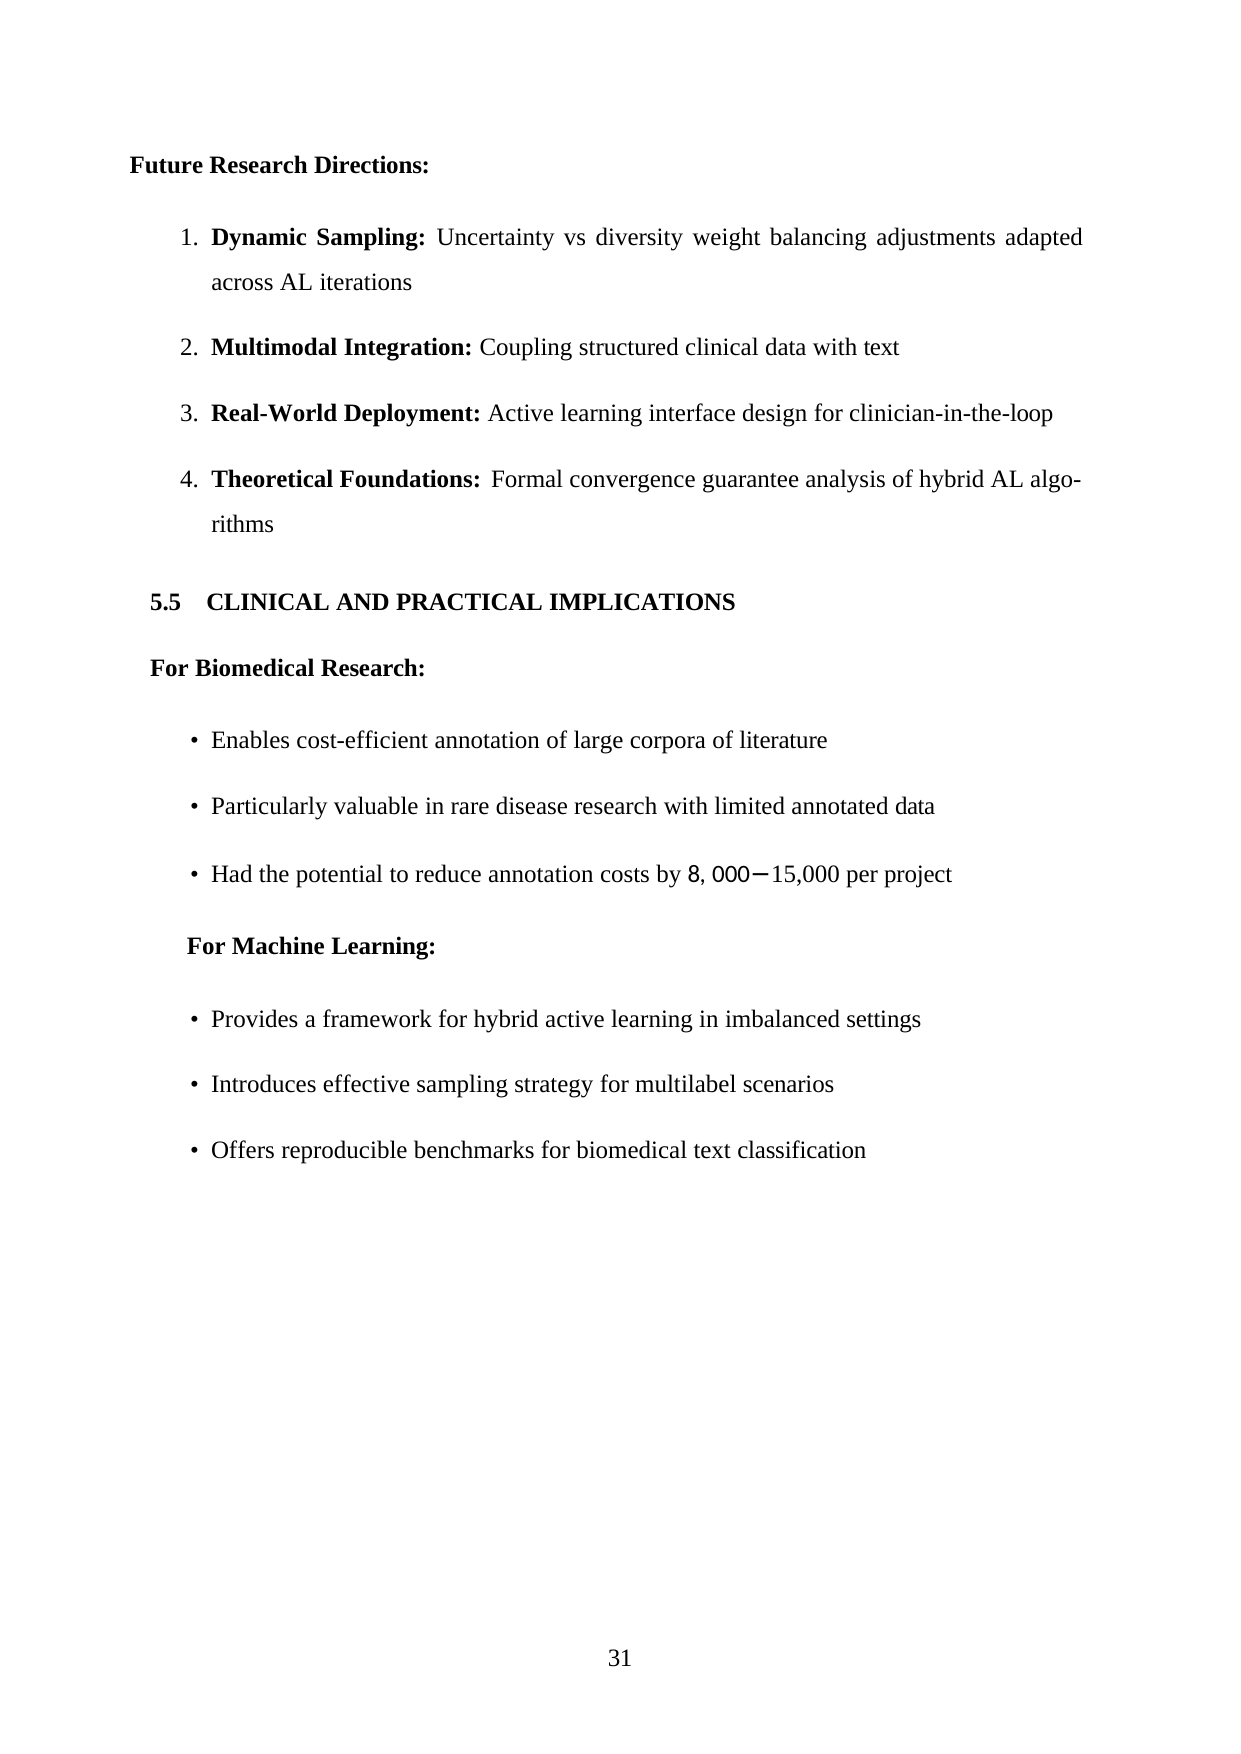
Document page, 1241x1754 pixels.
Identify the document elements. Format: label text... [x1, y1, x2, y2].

list Particularly valuable in rare disease research with limited annotated data [190, 791, 1152, 820]
list Had the potential to reduce annotation costs by 8, 000−15,000 per project [190, 855, 1152, 889]
list Enables cost-efficient annotation of large corpora of literature [190, 725, 1152, 754]
list Offers reproducible benchmarks for biomedical text classification [190, 1135, 1152, 1164]
list Real-World Deployment: Active learning interface design for clinician-in-the-loop [180, 398, 1152, 427]
subtitle CLINICAL AND PRACTICAL IMPLICATIONS [150, 587, 1152, 616]
list Introduces effective sampling strategy for multilabel scenarios [190, 1069, 1152, 1098]
subtitle For Machine Learning: [76, 931, 436, 960]
subtitle For Biomedical Research: [76, 653, 426, 682]
list Multimodal Integration: Coupling structured clinical data with text [180, 332, 1152, 361]
list Provides a framework for hybrid active learning in imbalanced settings [190, 1004, 1152, 1032]
subtitle Future Research Directions: [129, 150, 1152, 178]
list Theoretical Foundations: Formal convergence guarantee analysis of hybrid AL algo- rithms [180, 464, 1091, 537]
list Dynamic Sampling: Uncertainty vs diversity weight balancing adjustments adapted across AL iterations [180, 222, 1091, 295]
